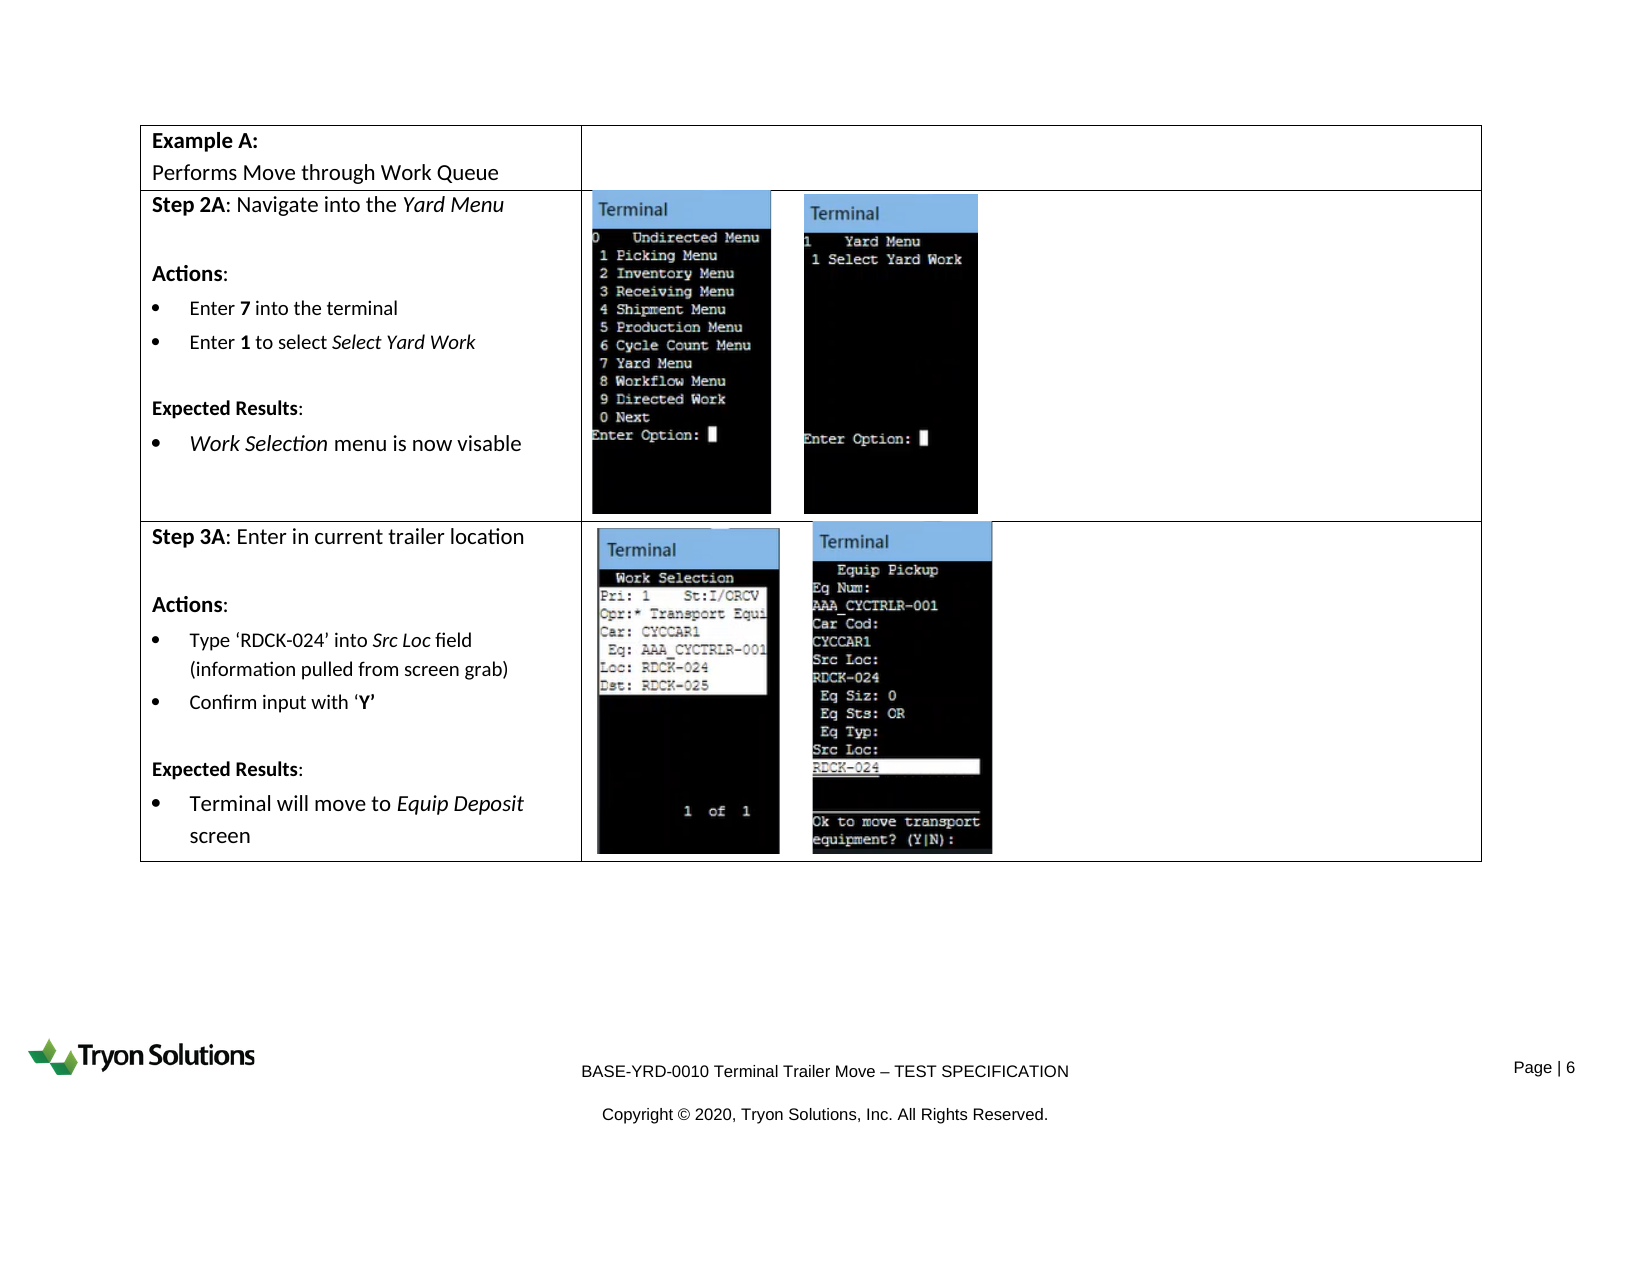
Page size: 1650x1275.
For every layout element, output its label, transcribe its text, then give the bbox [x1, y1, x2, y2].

table_header Example A: Performs Move through Work Queue [141, 126, 581, 189]
table_cell Step 3A: Enter in current trailer location Actions: Type ‘RDCK-024’ into Src Loc field (information pulled from screen grab) Confirm input with ‘Y’ Expected Results: Terminal will move to Equip Deposit screen [141, 522, 581, 861]
table_cell Step 2A: Navigate into the Yard Menu Actions: Enter 7 into the terminal Enter 1 to select Select Yard Work Expected Results: Work Selection menu is now visable [141, 191, 581, 521]
table_cell [582, 191, 1481, 521]
picture [804, 194, 978, 514]
table_cell [582, 522, 1481, 861]
picture [812, 521, 993, 854]
picture [592, 190, 772, 514]
picture [597, 528, 780, 854]
picture [28, 1038, 255, 1075]
table_header [582, 126, 1481, 189]
